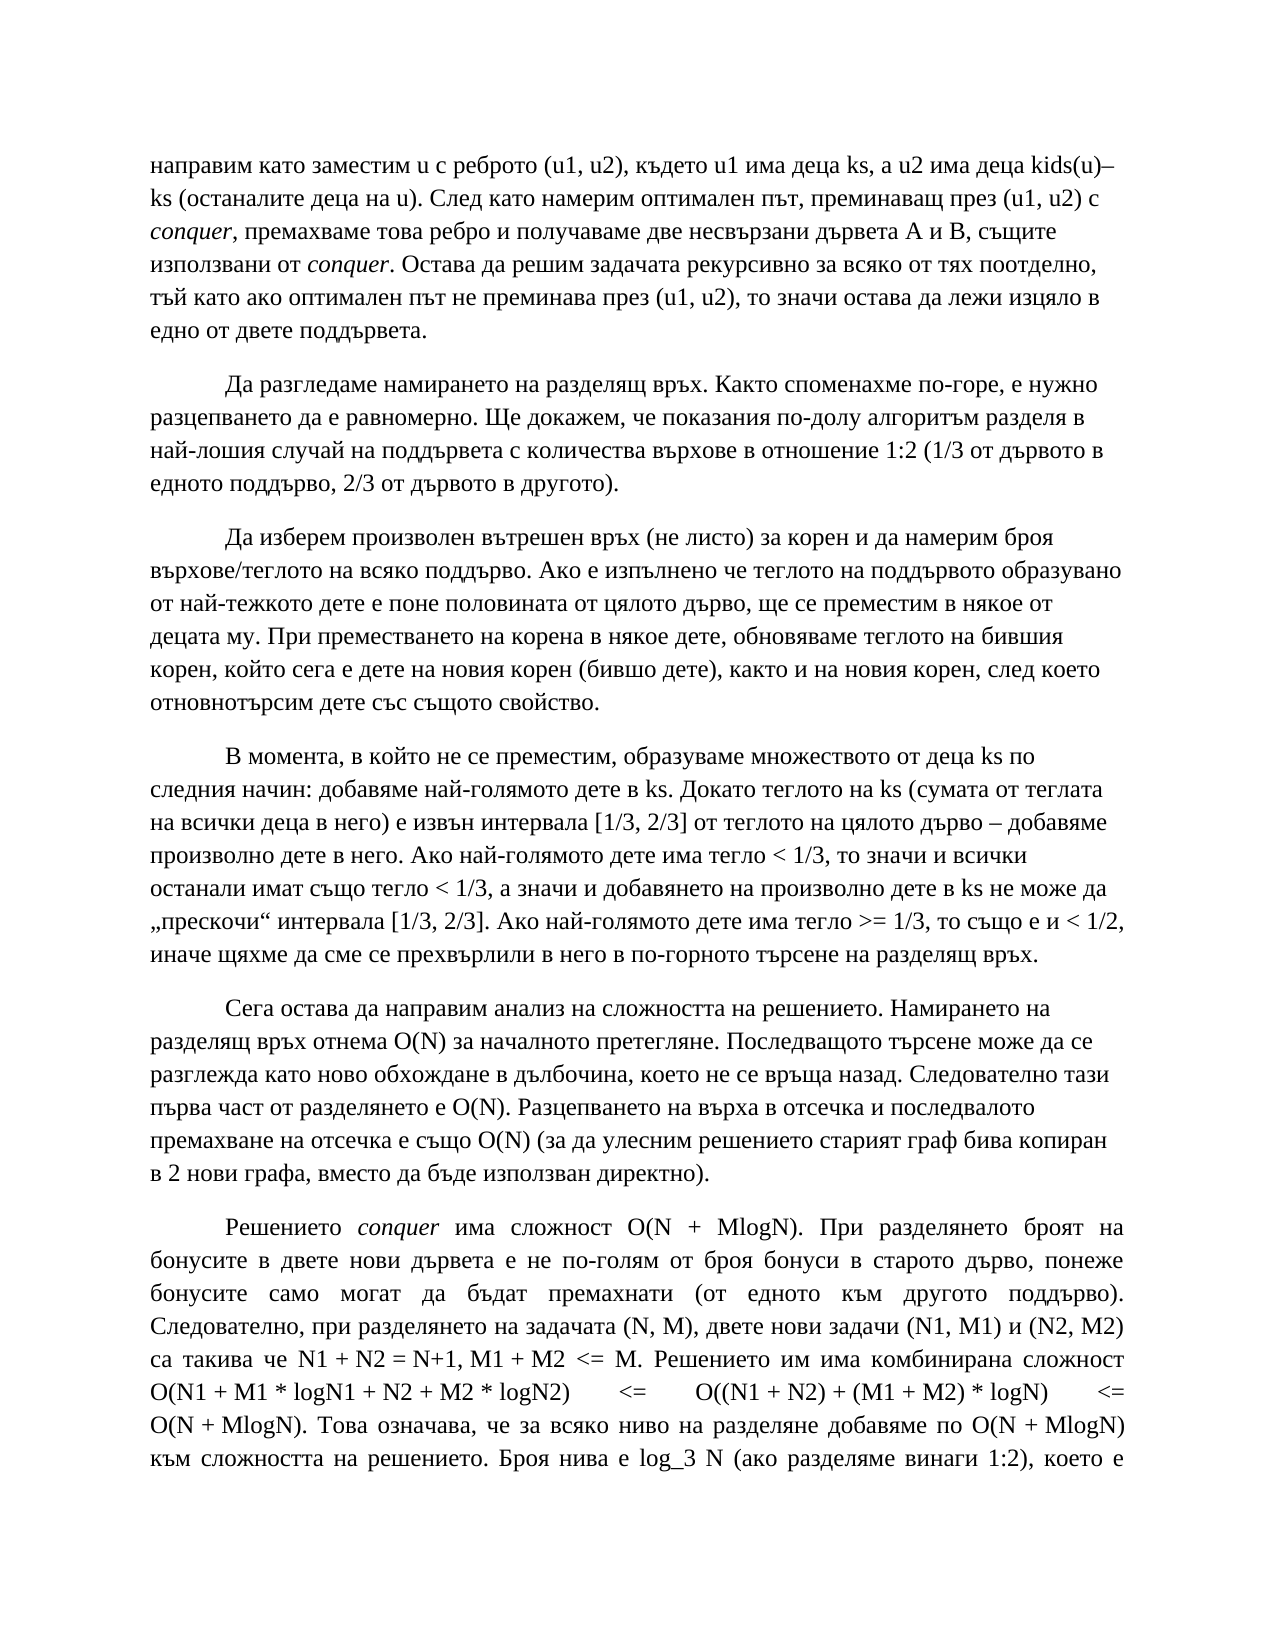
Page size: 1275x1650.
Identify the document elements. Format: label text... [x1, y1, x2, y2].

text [150, 1212, 1125, 1472]
text Да разгледаме намирането на разделящ връх. Както споменахме по-горе, е нужно разцепването да е равномерно. Ще докажем, че показания по-долу алгоритъм разделя в най-лошия случай на поддървета с количества върхове в отношение 1:2 (1/3 от дървото в едното поддърво, 2/3 от дървото в другото). [150, 369, 1125, 497]
text В момента, в който не се преместим, образуваме множеството от деца ks по следния начин: добавяме най-голямото дете в ks. Докато теглото на ks (сумата от теглата на всички деца в него) е извън интервала [1/3, 2/3] от теглото на цялото дърво – добавяме произволно дете в него. Ако най-голямото дете има тегло < 1/3, то значи и всички останали имат също тегло < 1/3, а значи и добавянето на произволно дете в ks не може да „прескочи“ интервала [1/3, 2/3]. Ако най-голямото дете има тегло >= 1/3, то също е и < 1/2, иначе щяхме да сме се прехвърлили в него в по-горното търсене на разделящ връх. [150, 741, 1125, 968]
text Да изберем произволен вътрешен връх (не листо) за корен и да намерим броя върхове/теглото на всяко поддърво. Ако е изпълнено че теглото на поддървото образувано от най-тежкото дете е поне половината от цялото дърво, ще се преместим в някое от децата му. При преместването на корена в някое дете, обновяваме теглото на бившия корен, който сега е дете на новия корен (бившо дете), както и на новия корен, след което отновнотърсим дете със същото свойство. [150, 522, 1125, 716]
text Сега остава да направим анализ на сложността на решението. Намирането на разделящ връх отнема O(N) за началното претегляне. Последващото търсене може да се разглежда като ново обхождане в дълбочина, което не се връща назад. Следователно тази първа част от разделянето е O(N). Разцепването на върха в отсечка и последвалото премахване на отсечка е също O(N) (за да улесним решението старият граф бива копиран в 2 нови графа, вместо да бъде използван директно). [150, 993, 1125, 1187]
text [150, 150, 1125, 344]
